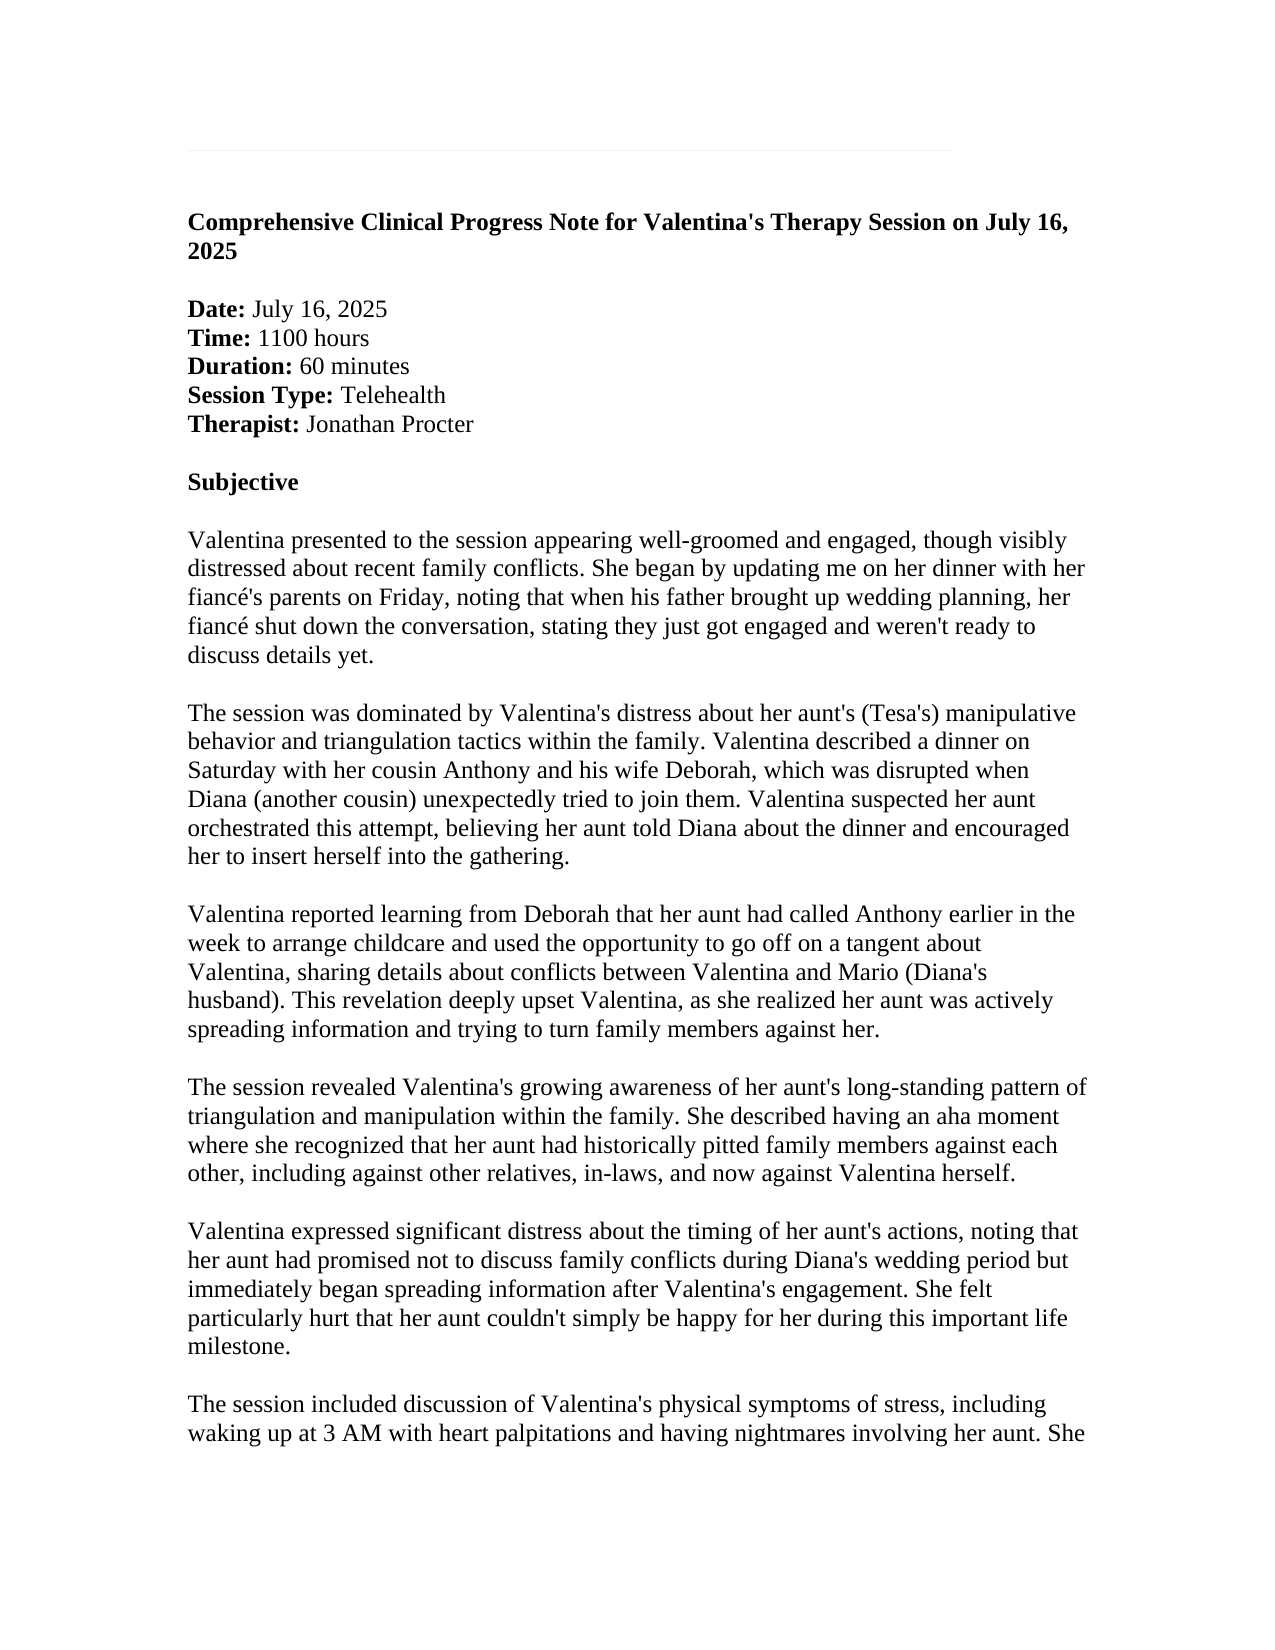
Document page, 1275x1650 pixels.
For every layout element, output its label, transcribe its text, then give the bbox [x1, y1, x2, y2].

text Date: July 16, 2025 [187, 294, 1087, 323]
text The session was dominated by Valentina's distress about her aunt's (Tesa's) manipulative behavior and triangulation tactics within the family. Valentina described a dinner on Saturday with her cousin Anthony and his wife Deborah, which was disrupted when Diana (another cousin) unexpectedly tried to join them. Valentina suspected her aunt orchestrated this attempt, believing her aunt told Diana about the dinner and encouraged her to insert herself into the gathering. [187, 698, 1087, 870]
text Valentina expressed significant distress about the timing of her aunt's actions, noting that her aunt had promised not to discuss family conflicts during Diana's wedding period but immediately began spreading information after Valentina's engagement. She felt particularly hurt that her aunt couldn't simply be happy for her during this important life milestone. [187, 1216, 1087, 1360]
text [187, 1389, 1087, 1447]
text The session revealed Valentina's growing awareness of her aunt's long-standing pattern of triangulation and manipulation within the family. She described having an aha moment where she recognized that her aunt had historically pitted family members against each other, including against other relatives, in-laws, and now against Valentina herself. [187, 1072, 1087, 1187]
text Valentina reported learning from Deborah that her aunt had called Anthony earlier in the week to arrange childcare and used the opportunity to go off on a tangent about Valentina, sharing details about conflicts between Valentina and Mario (Diana's husband). This revelation deeply upset Valentina, as she realized her aunt was actively spreading information and trying to turn family members against her. [187, 899, 1087, 1043]
text Session Type: Telehealth [187, 380, 1087, 409]
text Therapist: Jonathan Procter [187, 409, 1087, 438]
text Duration: 60 minutes [187, 351, 1087, 380]
text Comprehensive Clinical Progress Note for Valentina's Therapy Session on July 16, 2025 [187, 207, 1087, 265]
text Subjective [187, 467, 1087, 496]
text Valentina presented to the session appearing well-groomed and engaged, though visibly distressed about recent family conflicts. She began by updating me on her dinner with her fiancé's parents on Friday, noting that when his father brought up wedding planning, her fiancé shut down the conversation, stating they just got engaged and weren't ready to discuss details yet. [187, 525, 1087, 668]
text Time: 1100 hours [187, 323, 1087, 351]
